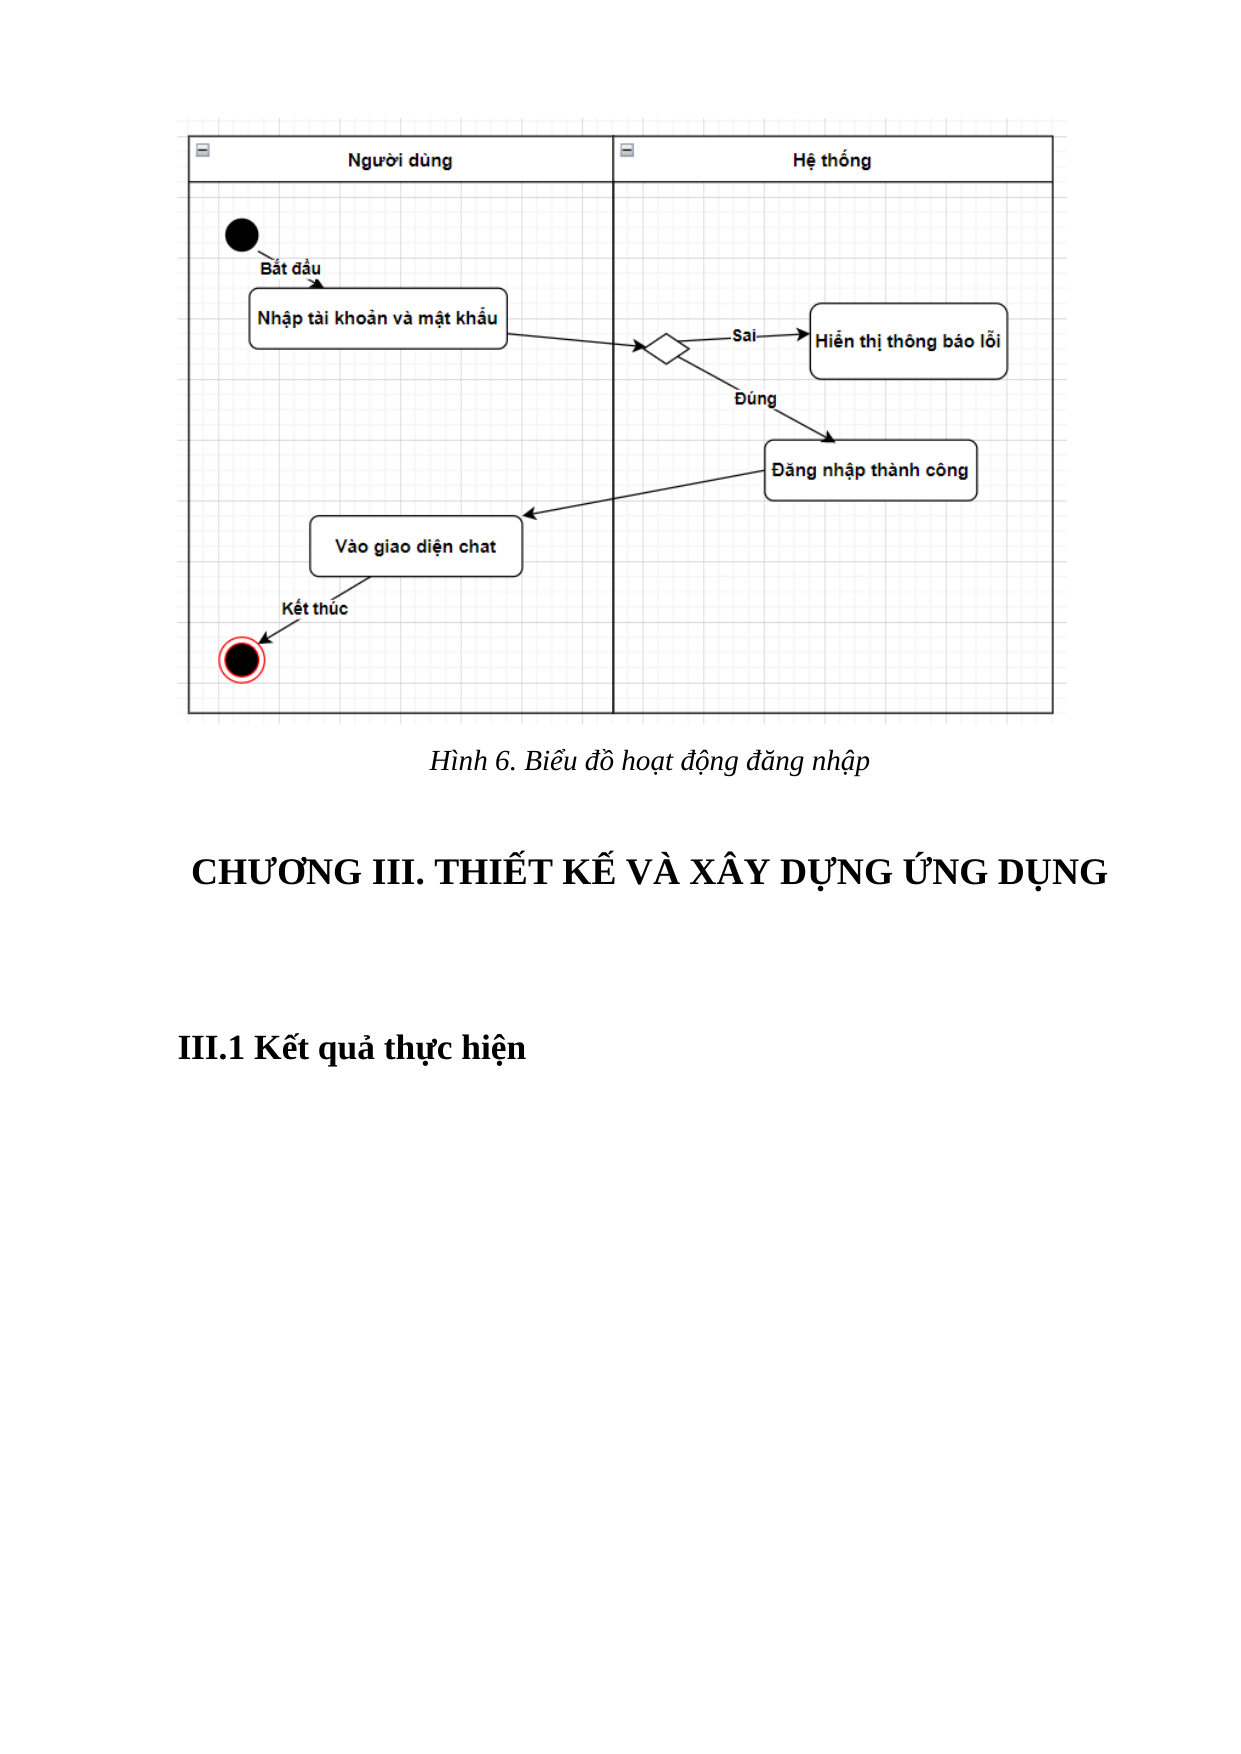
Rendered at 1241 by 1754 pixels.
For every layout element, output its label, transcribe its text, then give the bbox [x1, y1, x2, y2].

text III.1 Kết quả thực hiện [177, 1026, 1122, 1067]
picture [177, 118, 1067, 724]
subtitle CHƯƠNG III. THIẾT KẾ VÀ XÂY DỰNG ỨNG DỤNG [177, 849, 1122, 892]
text Hình 6. Biểu đồ hoạt động đăng nhập [177, 743, 1122, 777]
